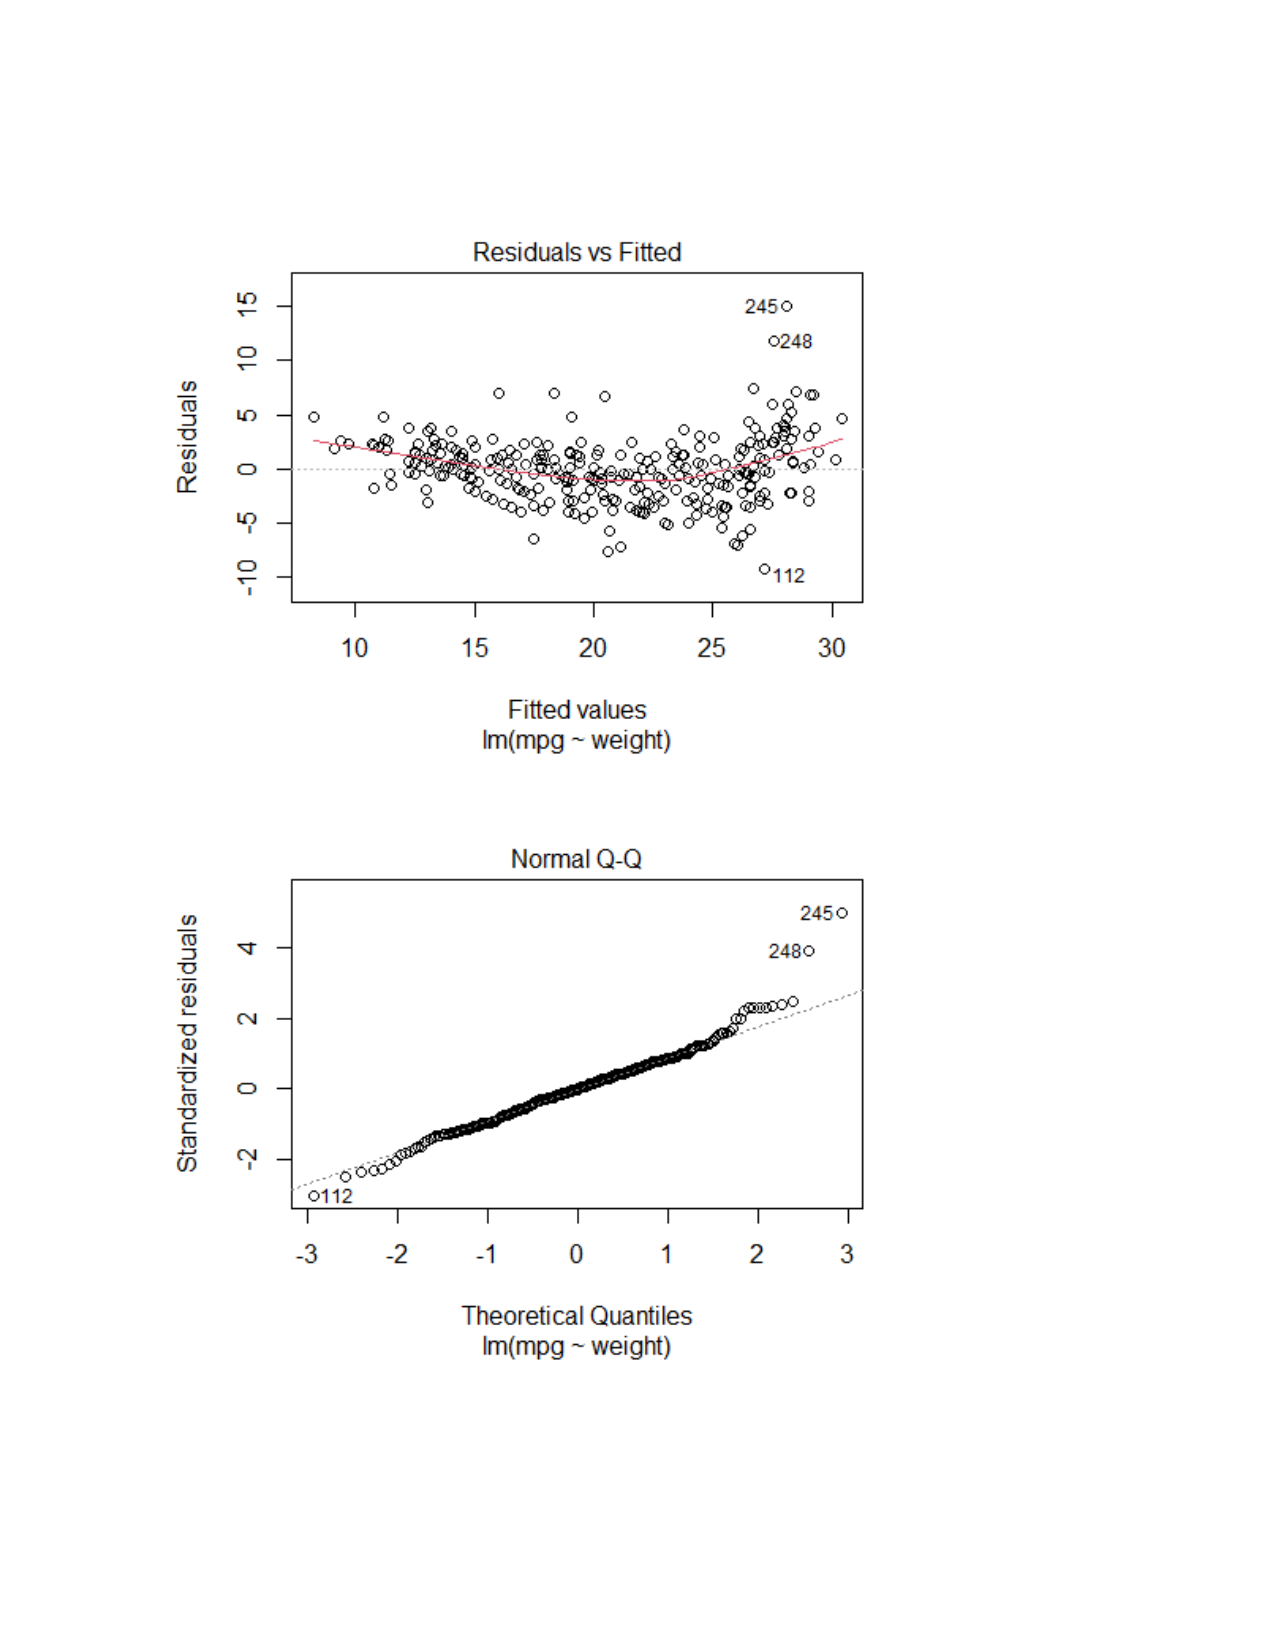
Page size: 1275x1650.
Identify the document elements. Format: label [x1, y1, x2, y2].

picture [168, 150, 927, 1363]
